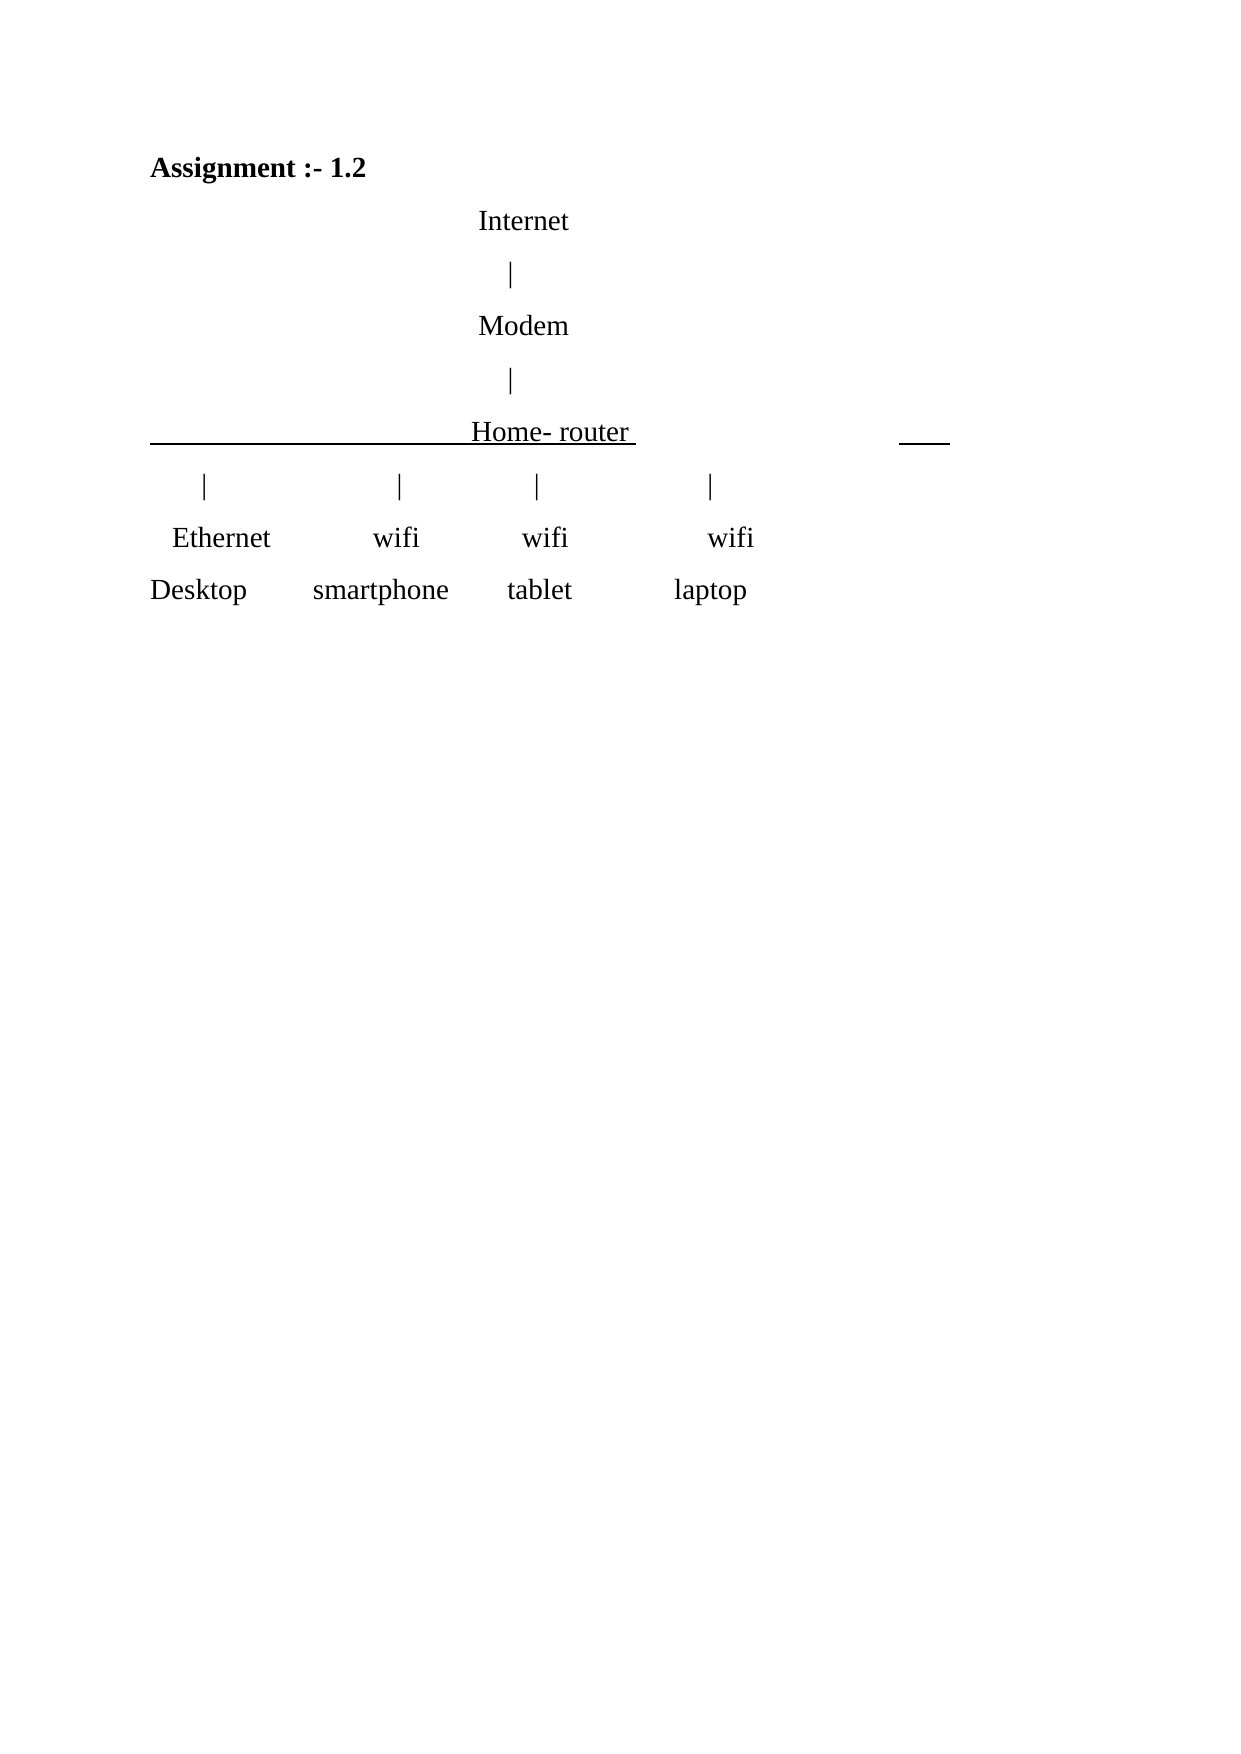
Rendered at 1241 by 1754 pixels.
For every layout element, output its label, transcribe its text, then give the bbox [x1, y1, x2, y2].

text | | | | [150, 467, 1090, 500]
text Modem [150, 308, 1090, 342]
text Home- router [150, 414, 1090, 448]
text Ethernet wifi wifi wifi [150, 520, 1090, 553]
text Internet [150, 203, 1090, 236]
text | [150, 256, 1090, 289]
text | [150, 361, 1090, 395]
text Assignment :- 1.2 [150, 150, 1090, 183]
text Desktop smartphone tablet laptop [150, 572, 1090, 606]
